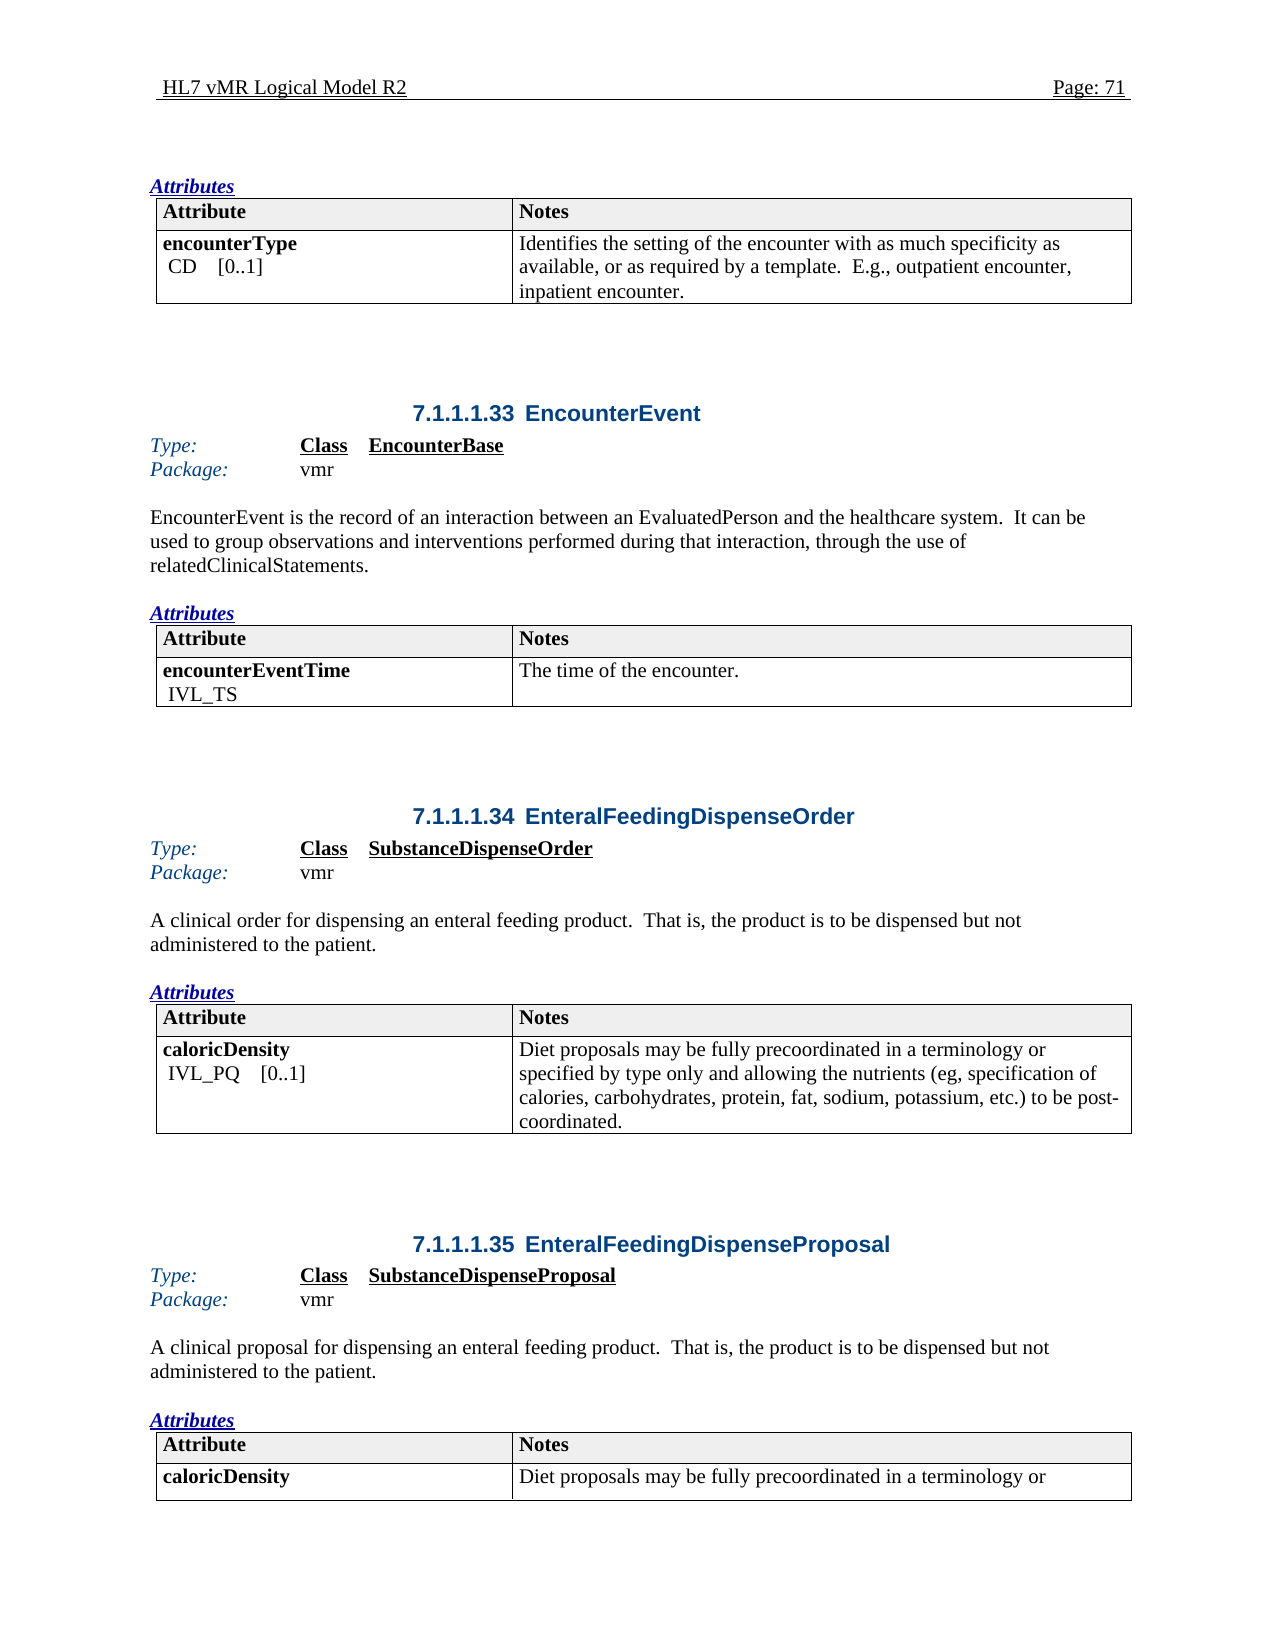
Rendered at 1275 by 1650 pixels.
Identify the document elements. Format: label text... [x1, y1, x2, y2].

table_header Notes [513, 1433, 1131, 1463]
table_cell The time of the encounter. [513, 658, 1131, 706]
table_cell encounterType CD [0..1] [157, 231, 512, 303]
table_header Attribute [157, 1433, 512, 1463]
table_cell caloricDensity IVL_PQ [0..1] [157, 1037, 512, 1133]
text Type: Class EncounterBase [150, 433, 1125, 457]
list Attributes [150, 1407, 1125, 1432]
table_header Attribute [157, 1005, 512, 1036]
list Attributes [150, 980, 1125, 1004]
text Type: Class SubstanceDispenseProposal [150, 1263, 1125, 1287]
table_header Attribute [157, 626, 512, 657]
text Package: vmr [150, 860, 1125, 884]
text Package: vmr [150, 1287, 1125, 1311]
text Type: Class SubstanceDispenseOrder [150, 836, 1125, 860]
text A clinical order for dispensing an enteral feeding product. That is, the product is to be dispensed but not administered to the patient. [150, 908, 1125, 956]
table_header Notes [513, 626, 1131, 657]
text EncounterEvent is the record of an interaction between an EvaluatedPerson and the healthcare system. It can be used to group observations and interventions performed during that interaction, through the use of relatedClinicalStatements. [150, 505, 1125, 577]
subtitle EncounterEvent [412, 400, 1125, 427]
table_cell caloricDensity IVL_PQ [0..1] [157, 1464, 512, 1499]
text Package: vmr [150, 457, 1125, 481]
text A clinical proposal for dispensing an enteral feeding product. That is, the product is to be dispensed but not administered to the patient. [150, 1335, 1125, 1383]
subtitle EnteralFeedingDispenseProposal [412, 1231, 1125, 1257]
list Attributes [150, 601, 1125, 625]
table_header Attribute [157, 199, 512, 230]
subtitle EnteralFeedingDispenseOrder [412, 803, 1125, 830]
list Attributes [150, 174, 1125, 198]
table_cell Identifies the setting of the encounter with as much specificity as available, or as required by a template. E.g., outpatient encounter, inpatient encounter. [513, 231, 1131, 303]
table_header Notes [513, 199, 1131, 230]
table_cell encounterEventTime IVL_TS [157, 658, 512, 706]
table_header Notes [513, 1005, 1131, 1036]
